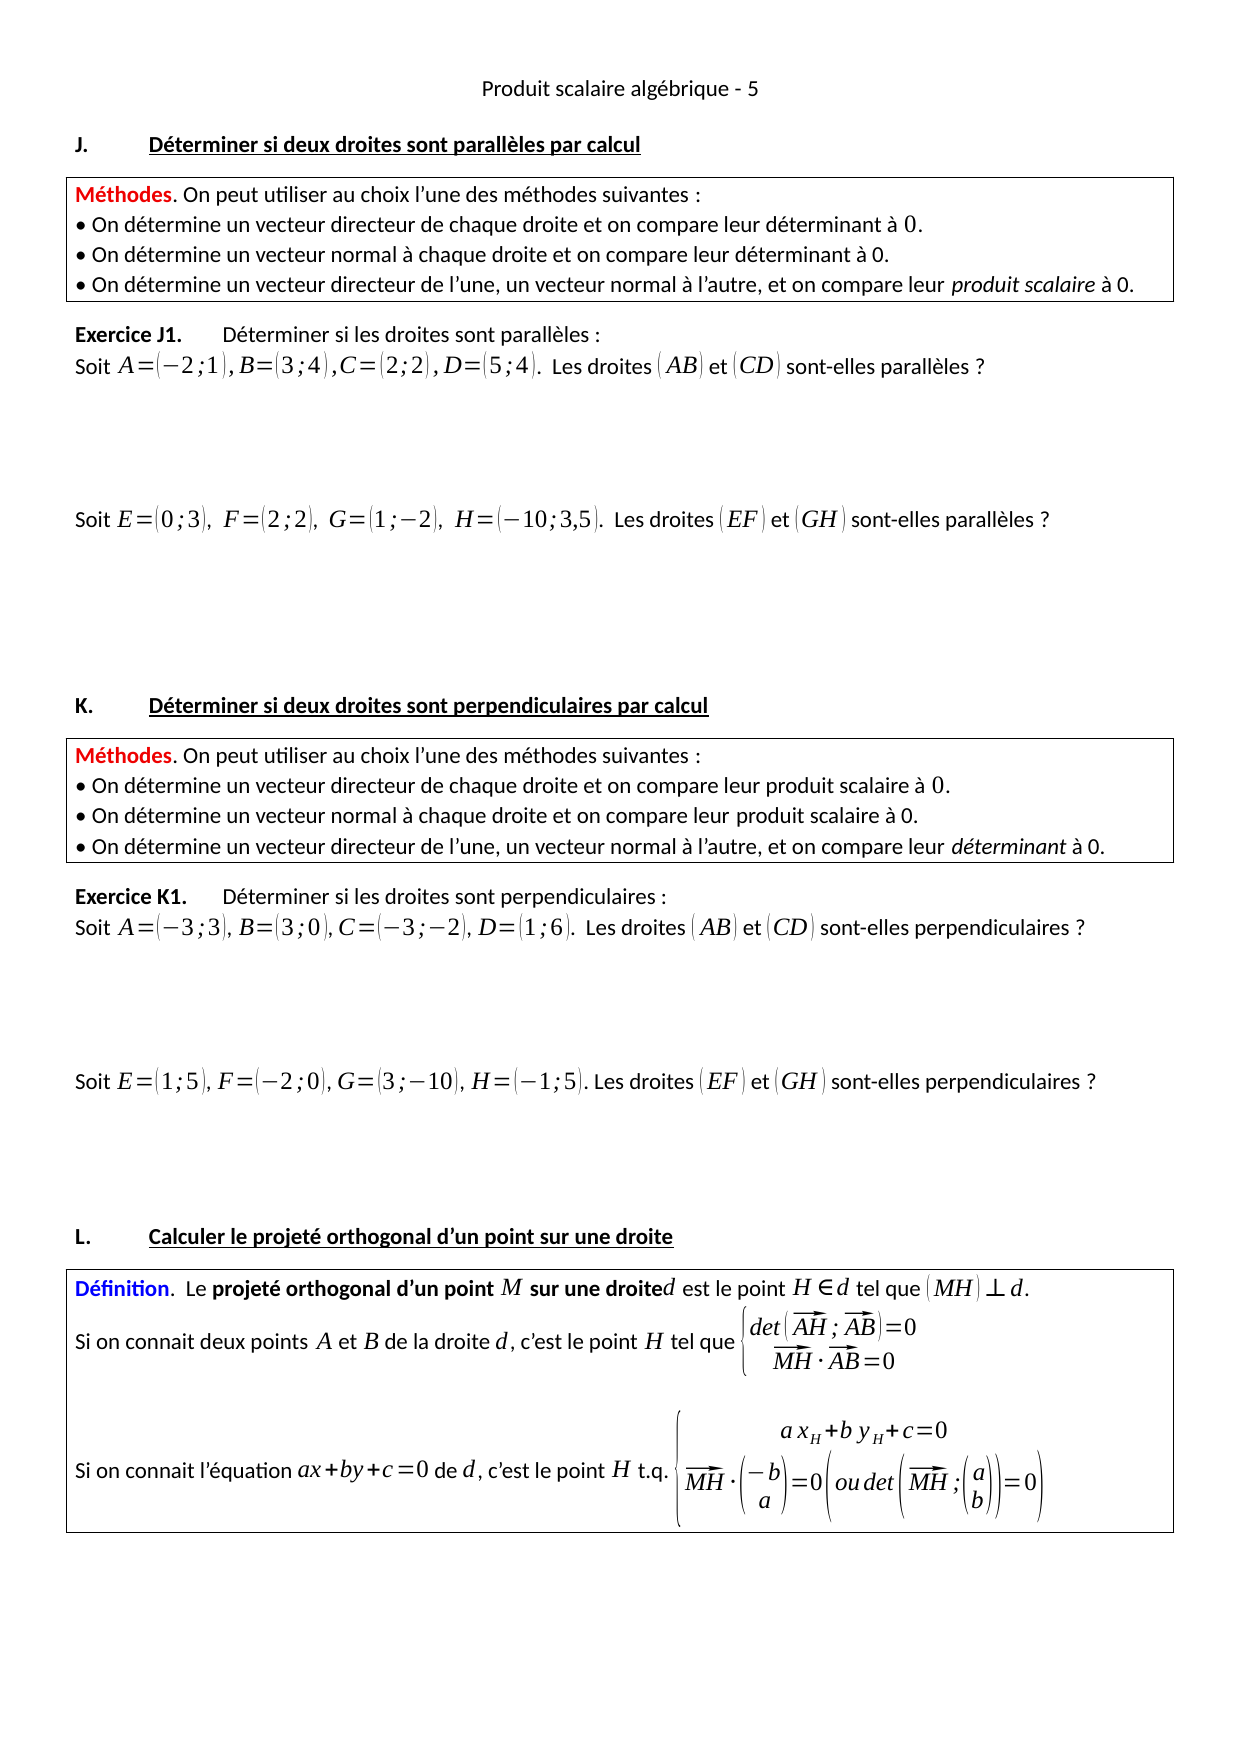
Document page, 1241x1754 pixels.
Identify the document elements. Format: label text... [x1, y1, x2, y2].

list Déterminer si deux droites sont perpendiculaires par calcul [75, 691, 1165, 719]
list Calculer le projeté orthogonal d’un point sur une droite [75, 1222, 1165, 1251]
list Déterminer si deux droites sont parallèles par calcul [75, 130, 1165, 158]
text Définition. Le projeté orthogonal d’un point sur une droite est le point tel que . Si on connait deux points et de la droite , c’est le point tel que Si on connait l’équation de , c’est le point t.q. [67, 1270, 1173, 1532]
list Déterminer si les droites sont perpendiculaires : Soit , , , . Les droites et sont-elles perpendiculaires ? Soit , , , . Les droites et sont-elles perpendiculaires ? [75, 882, 1165, 1096]
text Méthodes. On peut utiliser au choix l’une des méthodes suivantes : • On détermine un vecteur directeur de chaque droite et on compare leur déterminant à . • On détermine un vecteur normal à chaque droite et on compare leur déterminant à 0. • On détermine un vecteur directeur de l’une, un vecteur normal à l’autre, et on compare leur produit scalaire à 0. [67, 178, 1173, 301]
list Déterminer si les droites sont parallèles : Soit . Les droites et sont-elles parallèles ? Soit , , , . Les droites et sont-elles parallèles ? [75, 320, 1165, 626]
text Méthodes. On peut utiliser au choix l’une des méthodes suivantes : • On détermine un vecteur directeur de chaque droite et on compare leur produit scalaire à . • On détermine un vecteur normal à chaque droite et on compare leur produit scalaire à 0. • On détermine un vecteur directeur de l’une, un vecteur normal à l’autre, et on compare leur déterminant à 0. [67, 739, 1173, 862]
